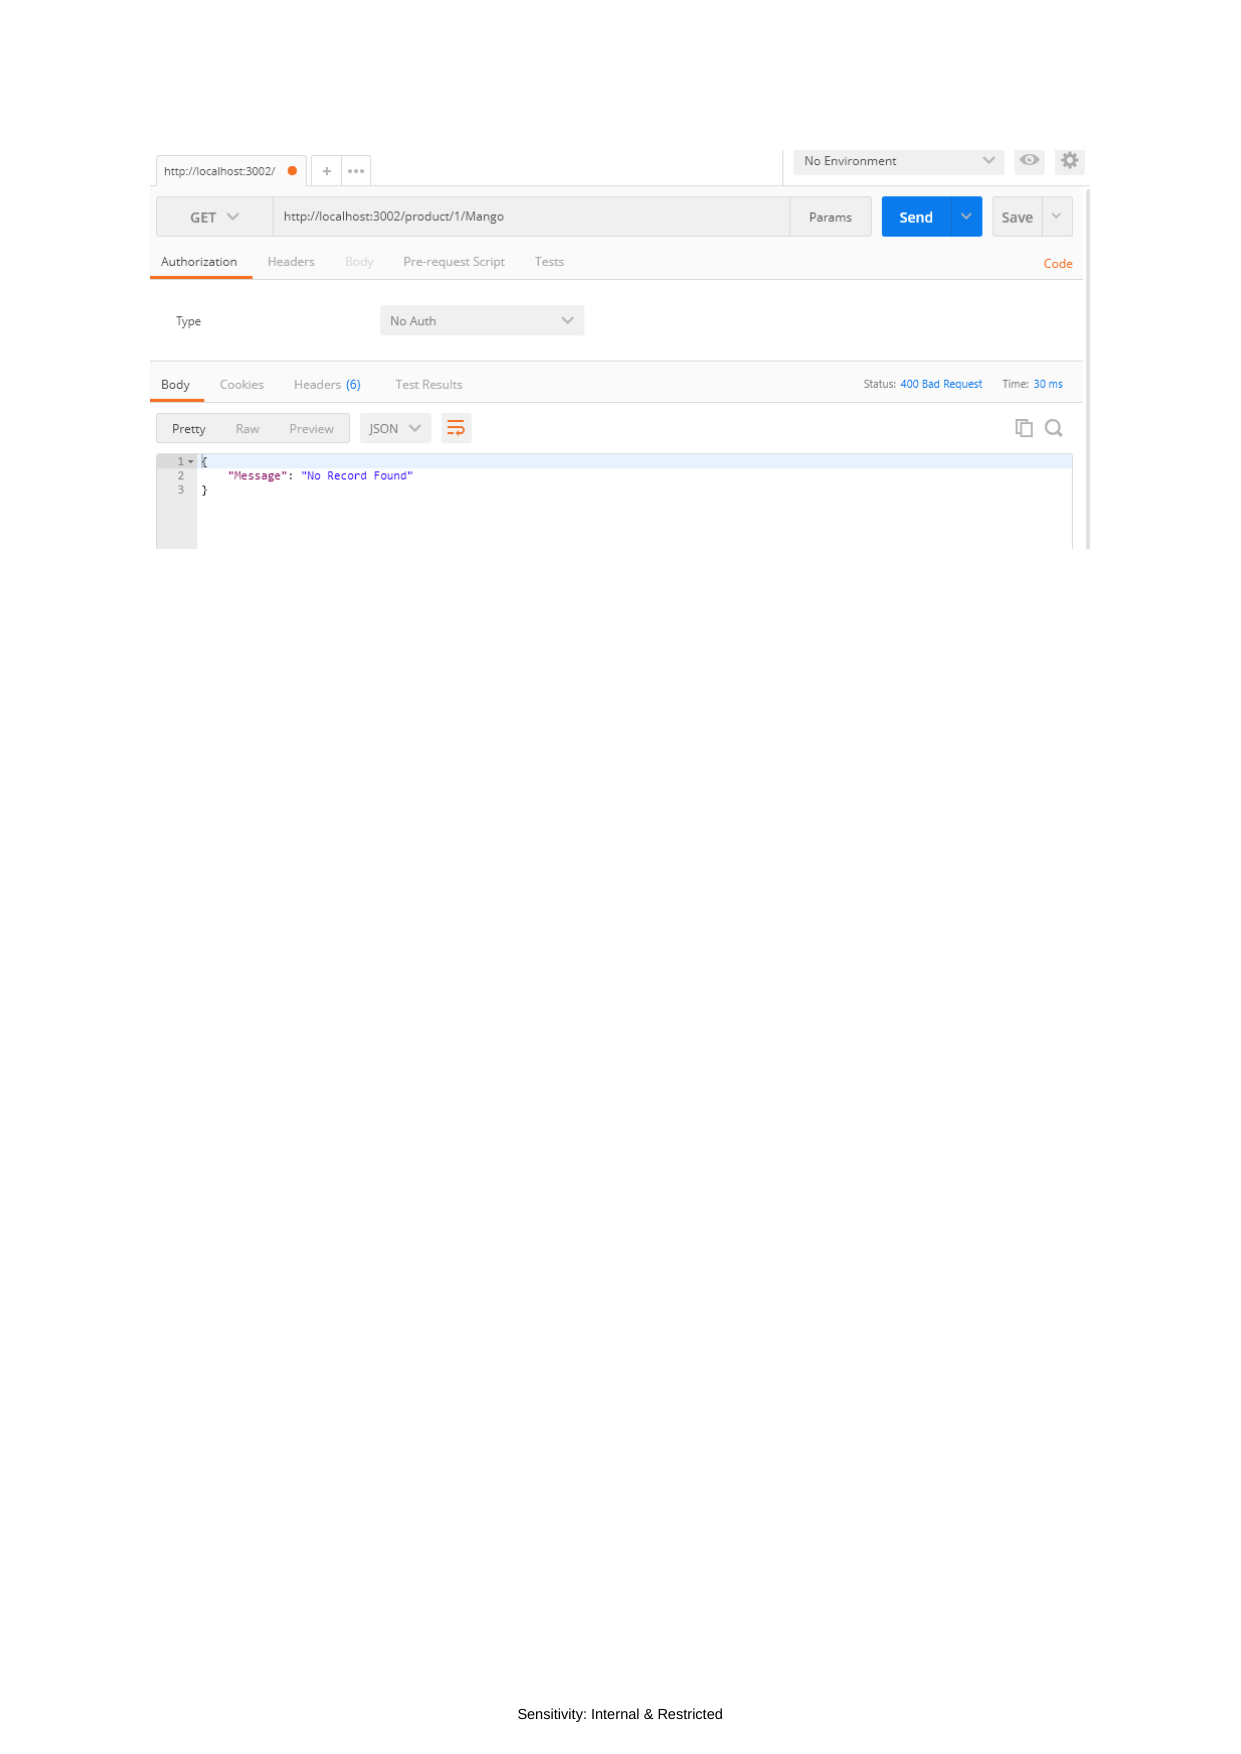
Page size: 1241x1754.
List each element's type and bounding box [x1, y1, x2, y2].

picture [150, 150, 1091, 549]
